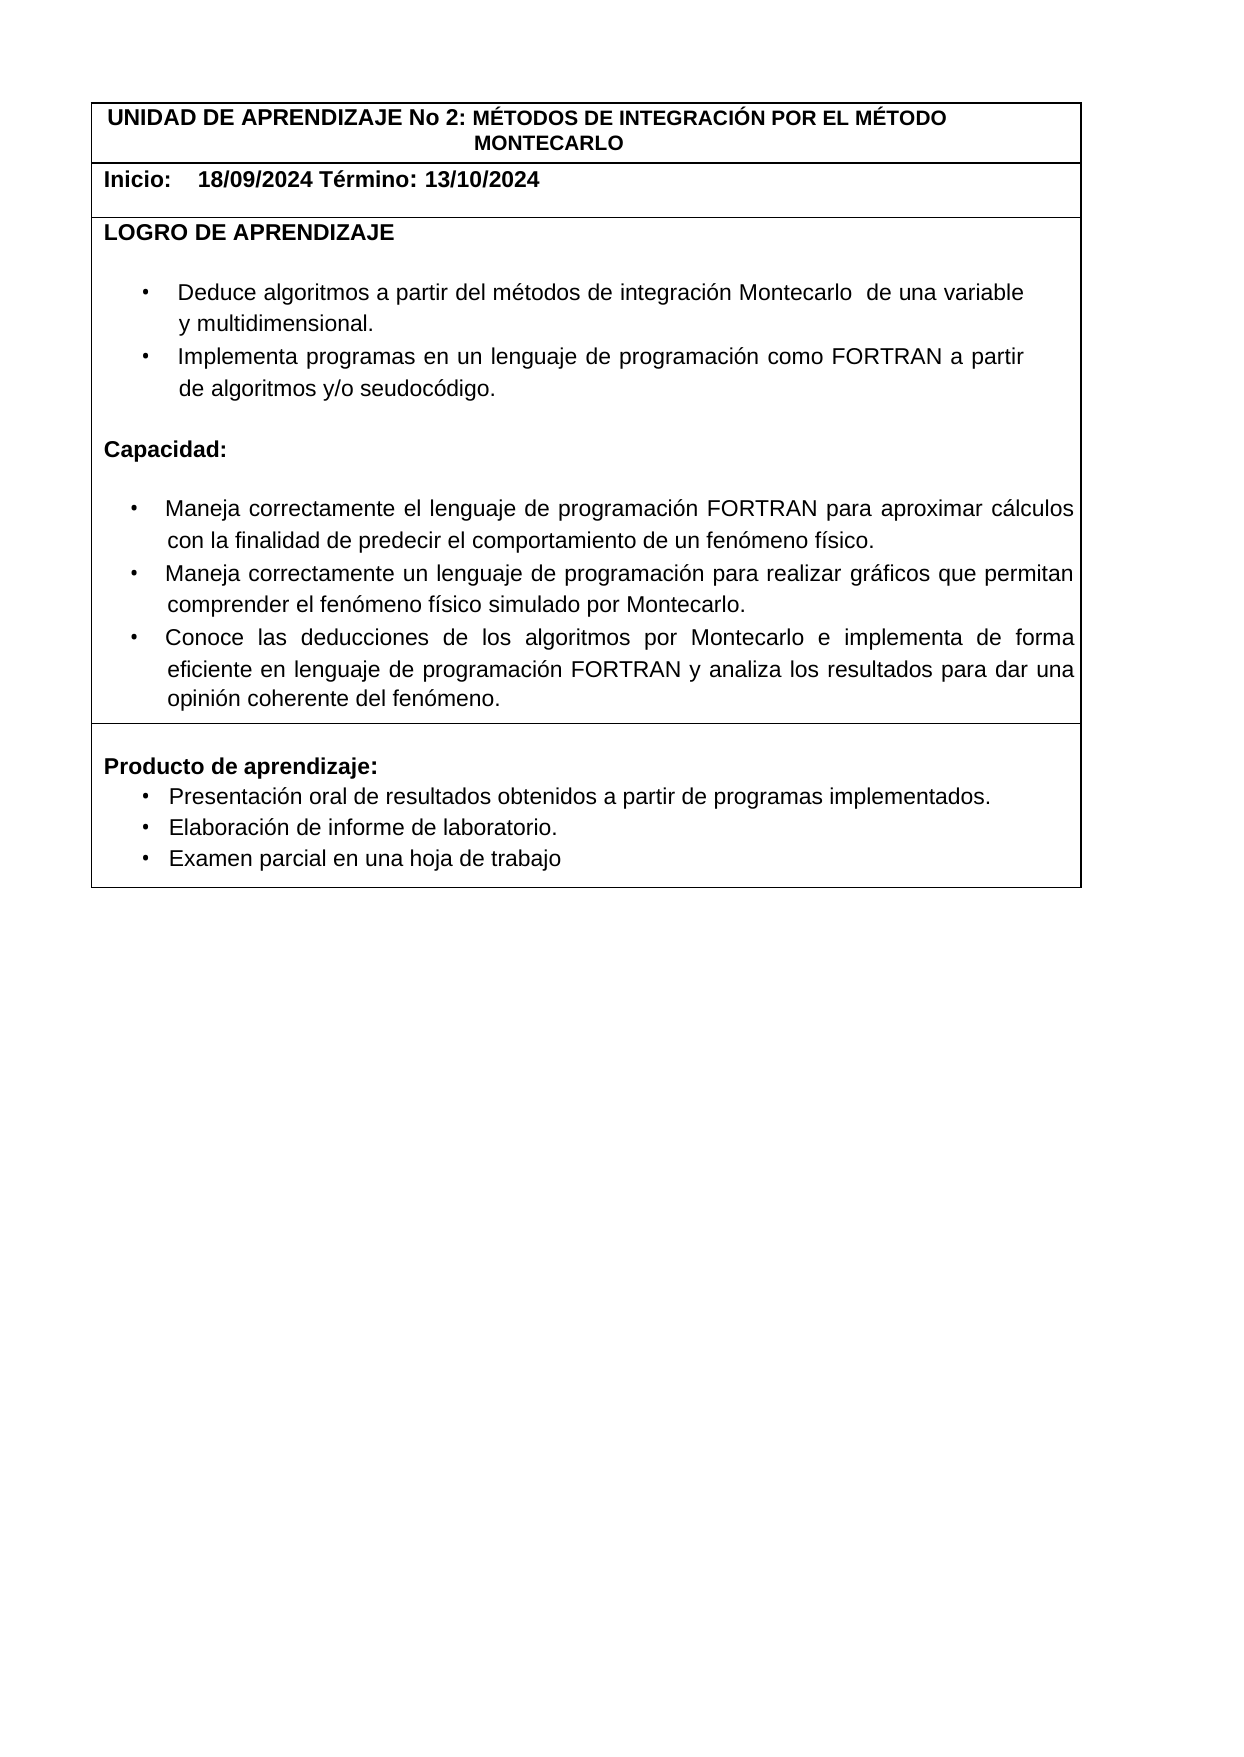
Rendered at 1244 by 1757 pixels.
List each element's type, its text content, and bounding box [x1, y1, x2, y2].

table_cell Producto de aprendizaje: • Presentación oral de resultados obtenidos a partir de programas implementados. • Elaboración de informe de laboratorio. • Examen parcial en una hoja de trabajo [92, 724, 1080, 887]
table_header UNIDAD DE APRENDIZAJE No 2: MÉTODOS DE INTEGRACIÓN POR EL MÉTODO MONTECARLO [92, 104, 1080, 162]
table_cell 18/09/2024 Término: 13/10/2024 [184, 164, 1080, 217]
table_cell Inicio: [92, 164, 184, 217]
table_cell LOGRO DE APRENDIZAJE • Deduce algoritmos a partir del métodos de integración Montecarlo de una variable y multidimensional. • Implementa programas en un lenguaje de programación como FORTRAN a partir de algoritmos y/o seudocódigo. Capacidad: • Maneja correctamente el lenguaje de programación FORTRAN para aproximar cálculos con la finalidad de predecir el comportamiento de un fenómeno físico. • Maneja correctamente un lenguaje de programación para realizar gráficos que permitan comprender el fenómeno físico simulado por Montecarlo. • Conoce las deducciones de los algoritmos por Montecarlo e implementa de forma eficiente en lenguaje de programación FORTRAN y analiza los resultados para dar una opinión coherente del fenómeno. [92, 218, 1080, 723]
